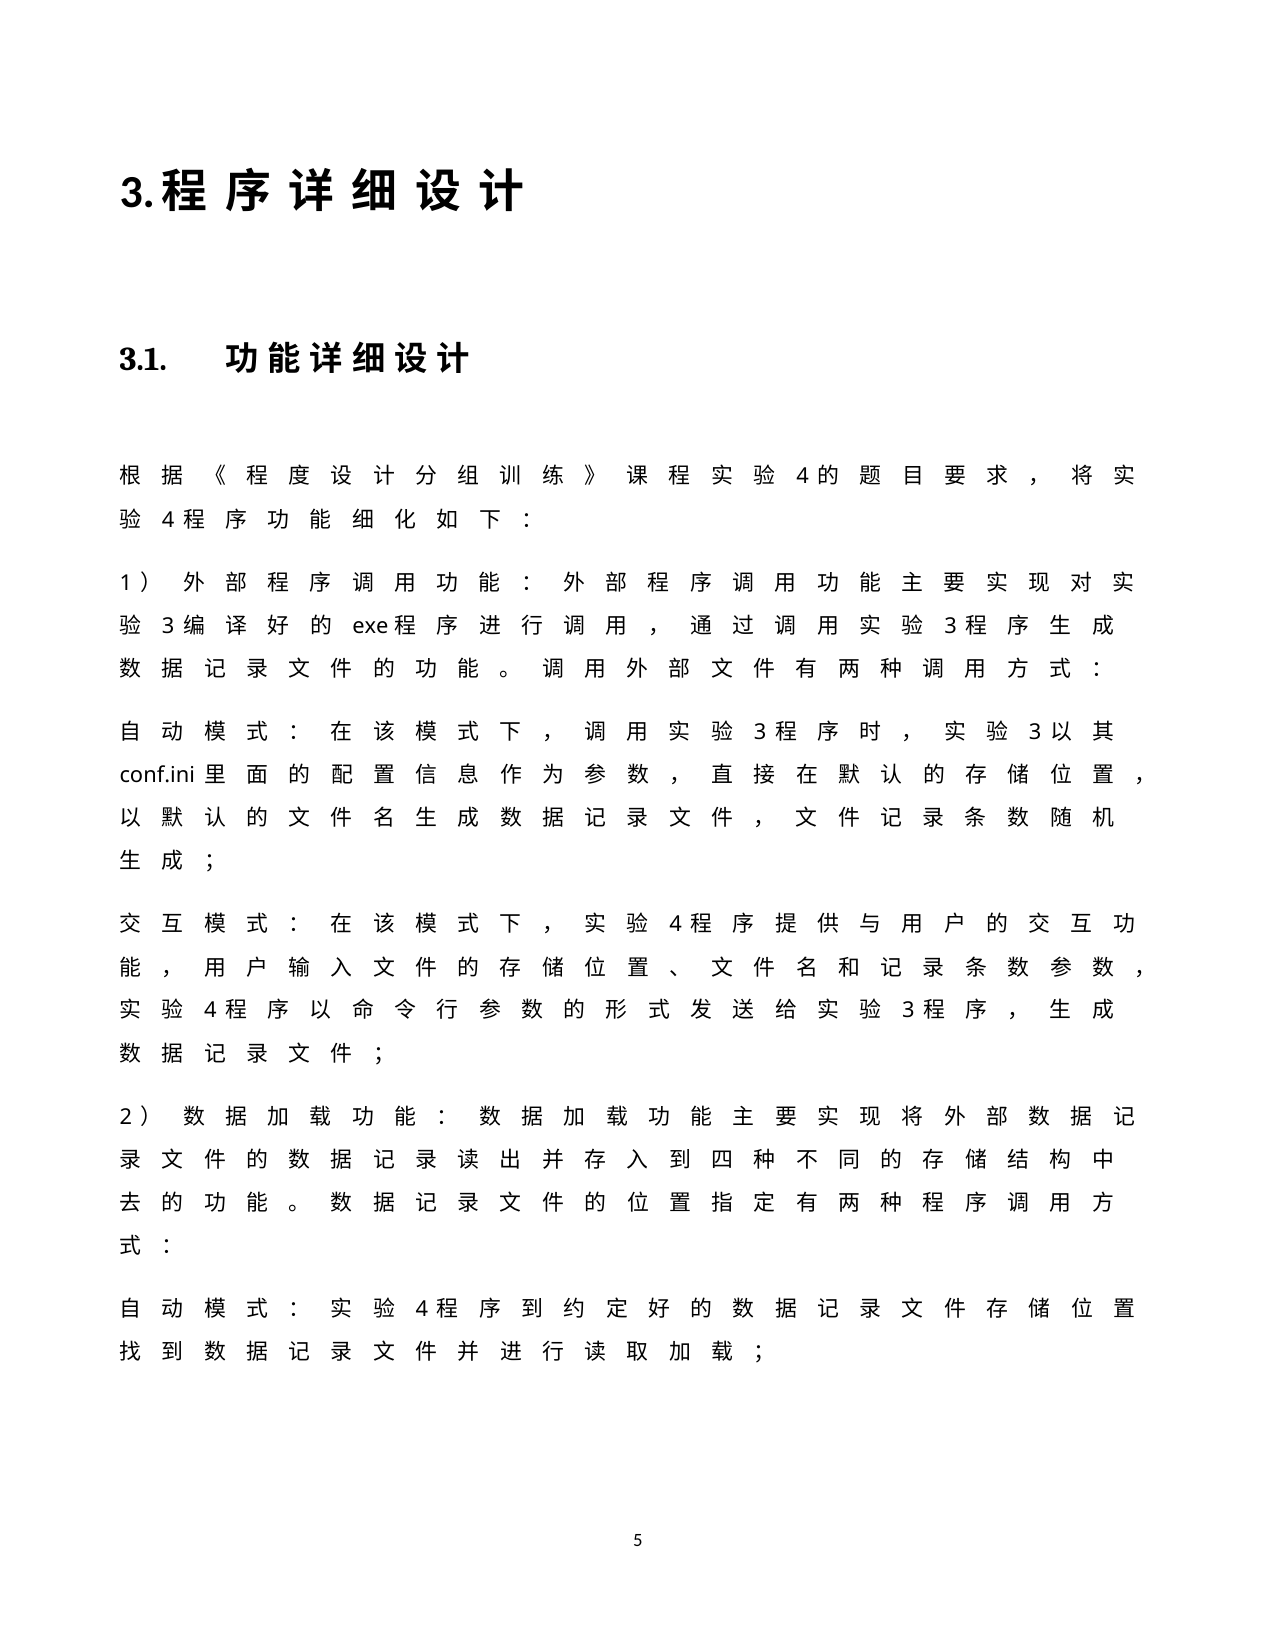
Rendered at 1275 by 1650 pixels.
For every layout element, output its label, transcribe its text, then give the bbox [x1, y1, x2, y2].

subtitle 程序详细设计 [119, 150, 1156, 225]
subtitle 功能详细设计 [119, 318, 1156, 393]
